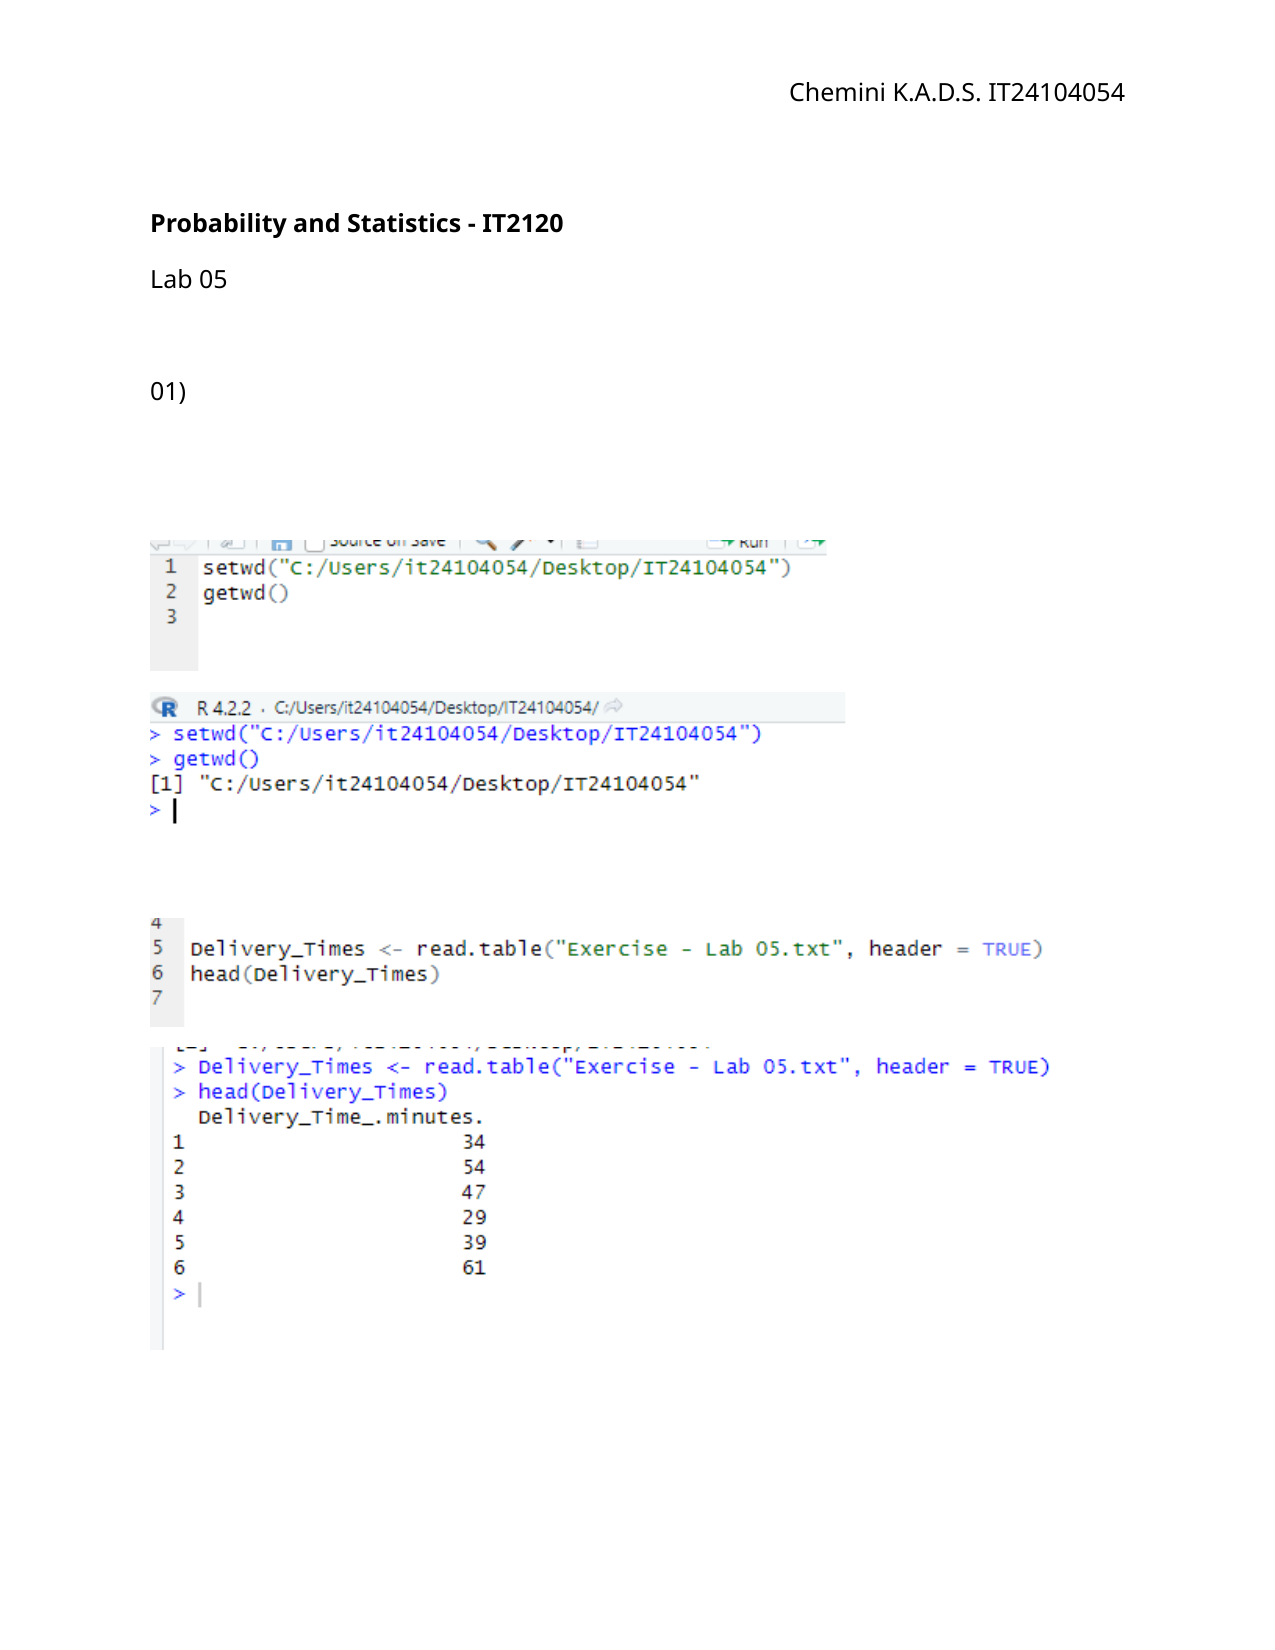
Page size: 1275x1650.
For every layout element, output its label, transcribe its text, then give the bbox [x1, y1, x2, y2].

picture [150, 692, 846, 841]
text Lab 05 [150, 262, 1125, 296]
picture [150, 540, 827, 671]
text 01) [150, 373, 1125, 407]
picture [150, 1047, 1097, 1350]
picture [150, 918, 1090, 1027]
text Probability and Statistics - IT2120 [150, 206, 1125, 240]
